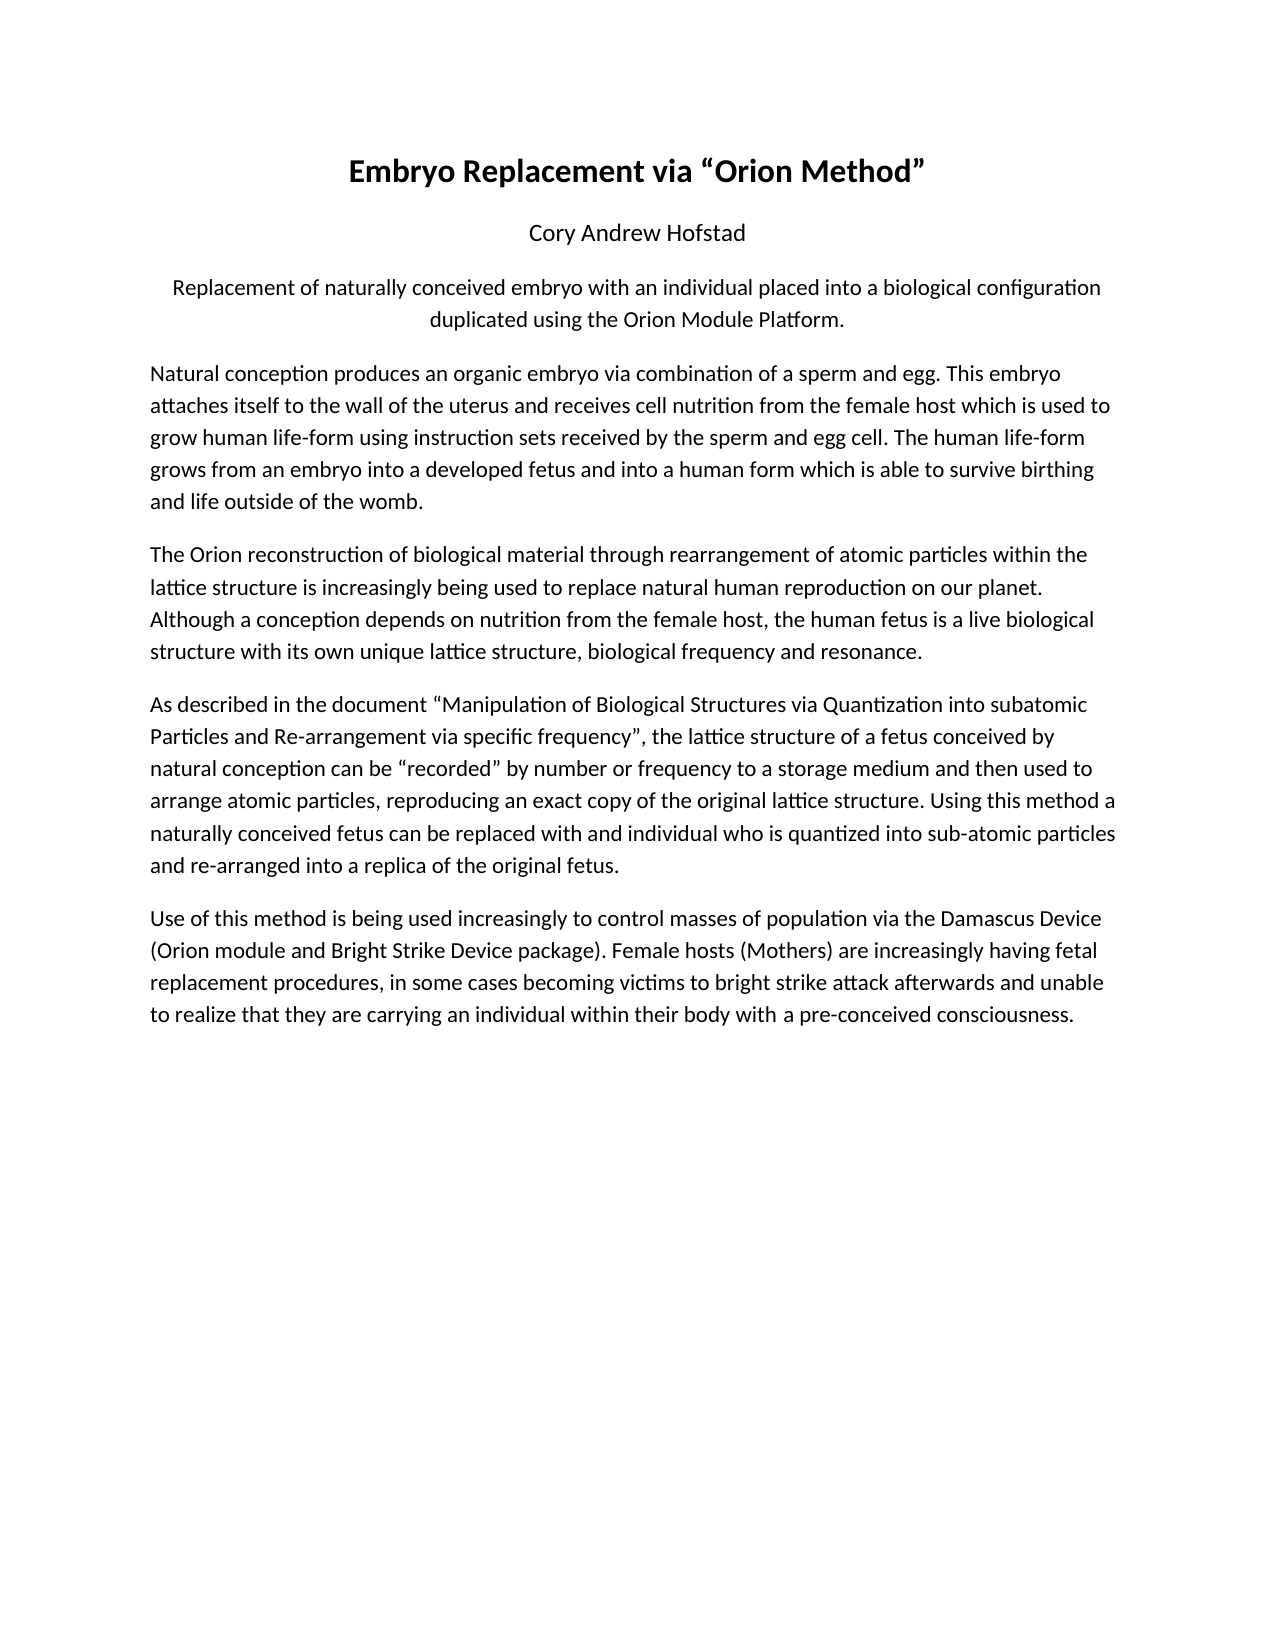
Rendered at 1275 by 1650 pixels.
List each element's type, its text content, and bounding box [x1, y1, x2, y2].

text Use of this method is being used increasingly to control masses of population via the Damascus Device (Orion module and Bright Strike Device package). Female hosts (Mothers) are increasingly having fetal replacement procedures, in some cases becoming victims to bright strike attack afterwards and unable to realize that they are carrying an individual within their body with a pre-conceived consciousness. [150, 904, 1125, 1028]
text Natural conception produces an organic embryo via combination of a sperm and egg. This embryo attaches itself to the wall of the uterus and receives cell nutrition from the female host which is used to grow human life-form using instruction sets received by the sperm and egg cell. The human life-form grows from an embryo into a developed fetus and into a human form which is able to survive birthing and life outside of the womb. [150, 359, 1125, 515]
text As described in the document “Manipulation of Biological Structures via Quantization into subatomic Particles and Re-arrangement via specific frequency”, the lattice structure of a fetus conceived by natural conception can be “recorded” by number or frequency to a storage medium and then used to arrange atomic particles, reproducing an exact copy of the original lattice structure. Using this method a naturally conceived fetus can be replaced with and individual who is quantized into sub-atomic particles and re-arranged into a replica of the original fetus. [150, 690, 1125, 879]
text Embryo Replacement via “Orion Method” [150, 150, 1125, 191]
text The Orion reconstruction of biological material through rearrangement of atomic particles within the lattice structure is increasingly being used to replace natural human reproduction on our planet. Although a conception depends on nutrition from the female host, the human fetus is a live biological structure with its own unique lattice structure, biological frequency and resonance. [150, 540, 1125, 665]
text Replacement of naturally conceived embryo with an individual placed into a biological configuration duplicated using the Orion Module Platform. [150, 273, 1125, 334]
text Cory Andrew Hofstad [150, 218, 1125, 248]
